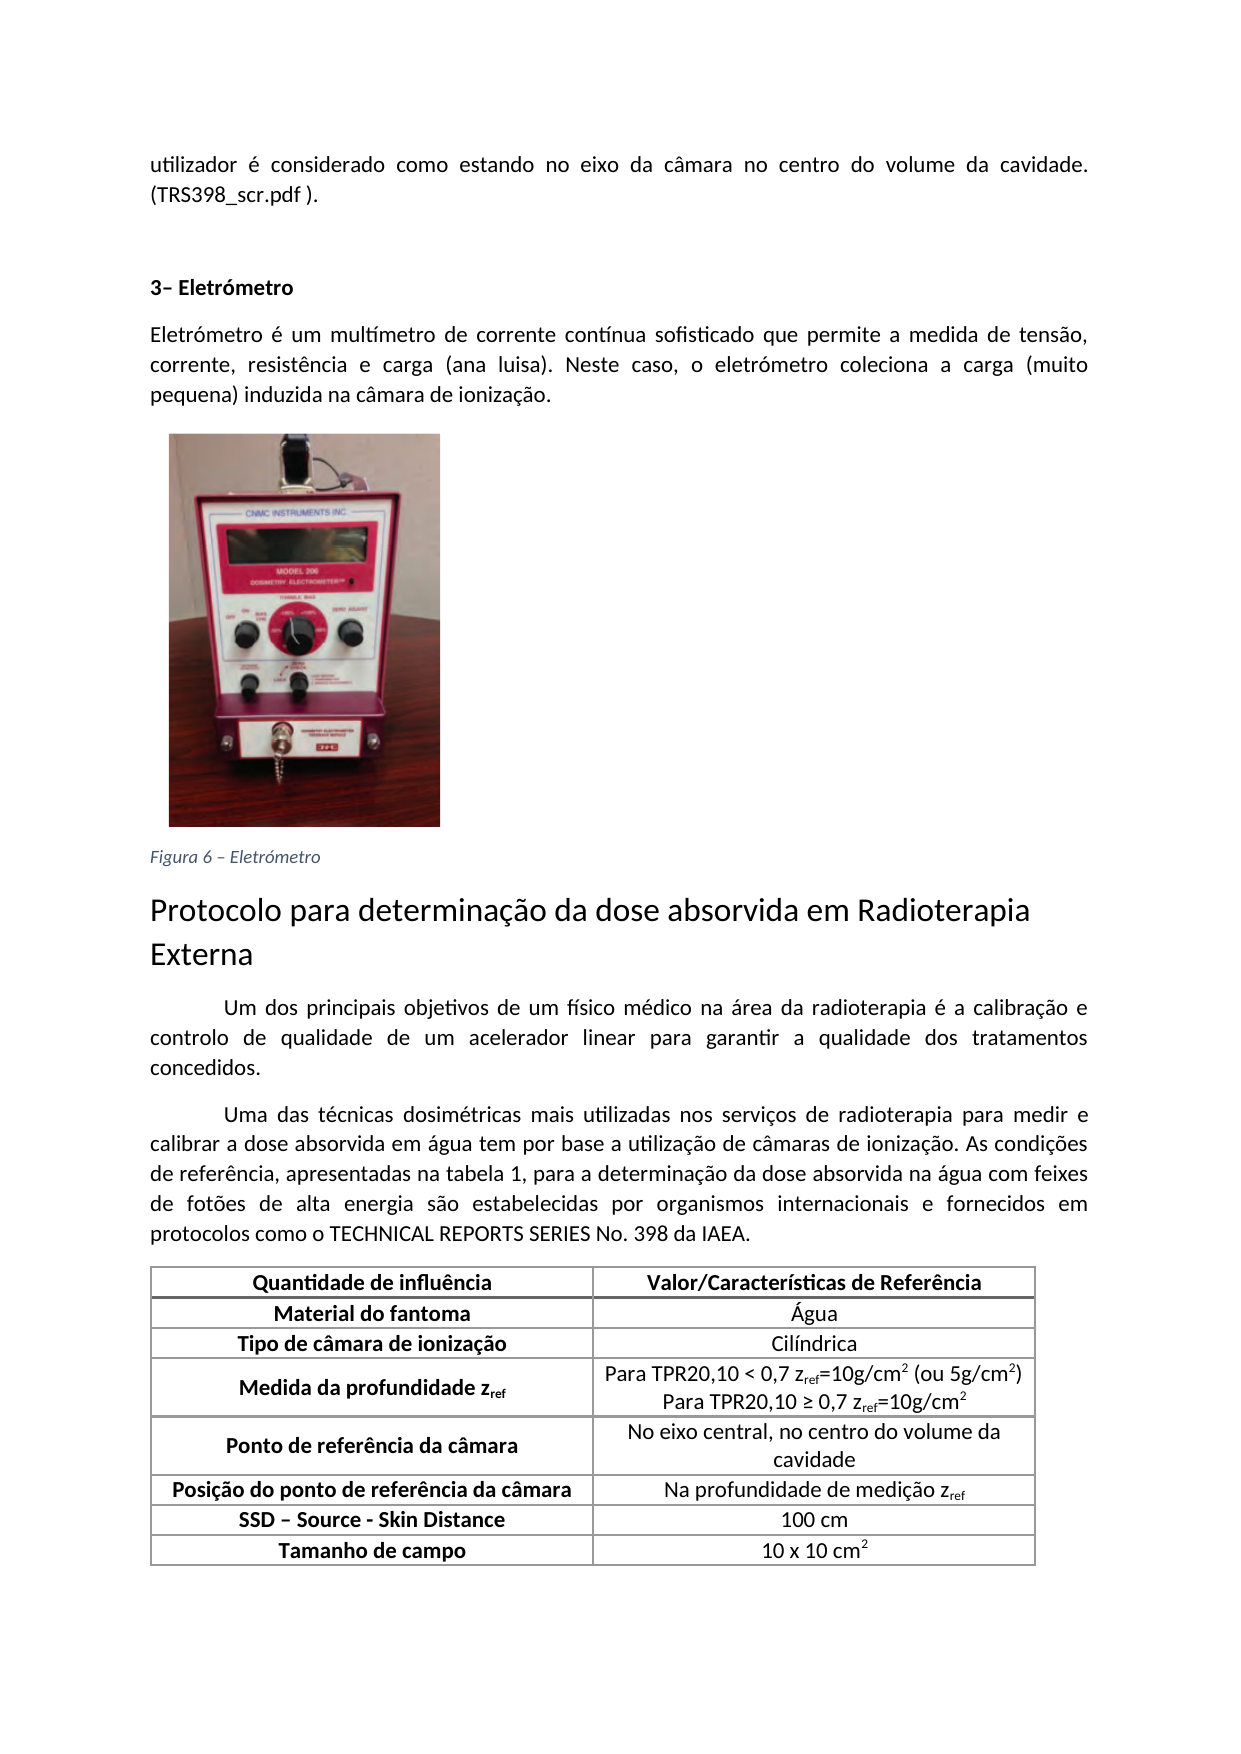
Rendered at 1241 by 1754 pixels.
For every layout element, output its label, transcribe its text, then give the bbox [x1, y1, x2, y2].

table_cell SSD – Source - Skin Distance [152, 1506, 592, 1534]
table_cell Material do fantoma [152, 1299, 592, 1327]
table_cell Ponto de referência da câmara [152, 1418, 592, 1473]
table_cell Tipo de câmara de ionização [152, 1329, 592, 1357]
table_cell 10 x 10 cm2 [594, 1536, 1034, 1564]
table_cell Na profundidade de medição zref [594, 1476, 1034, 1503]
text Figura 6 – Eletrómetro [150, 845, 1090, 868]
table_header Quantidade de influência [152, 1268, 592, 1296]
table_header Valor/Características de Referência [594, 1268, 1034, 1296]
text Eletrómetro é um multímetro de corrente contínua sofisticado que permite a medida de tensão, corrente, resistência e carga (ana luisa). Neste caso, o eletrómetro coleciona a carga (muito pequena) induzida na câmara de ionização. [150, 320, 1090, 409]
text 3– Eletrómetro [150, 273, 1090, 301]
table_cell 100 cm [594, 1506, 1034, 1534]
table_cell Medida da profundidade zref [152, 1359, 592, 1415]
table_cell Para TPR20,10 < 0,7 zref=10g/cm2 (ou 5g/cm2) Para TPR20,10 ≥ 0,7 zref=10g/cm2 [594, 1359, 1034, 1415]
table_cell Posição do ponto de referência da câmara [152, 1476, 592, 1503]
text Protocolo para determinação da dose absorvida em Radioterapia Externa [150, 889, 1090, 973]
table_cell Tamanho de campo [152, 1536, 592, 1564]
text Um dos principais objetivos de um físico médico na área da radioterapia é a calibração e controlo de qualidade de um acelerador linear para garantir a qualidade dos tratamentos concedidos. [150, 993, 1090, 1081]
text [150, 150, 1090, 208]
table_cell No eixo central, no centro do volume da cavidade [594, 1418, 1034, 1473]
table_cell Cilíndrica [594, 1329, 1034, 1357]
table_cell Água [594, 1299, 1034, 1327]
text Uma das técnicas dosimétricas mais utilizadas nos serviços de radioterapia para medir e calibrar a dose absorvida em água tem por base a utilização de câmaras de ionização. As condições de referência, apresentadas na tabela 1, para a determinação da dose absorvida na água com feixes de fotões de alta energia são estabelecidas por organismos internacionais e fornecidos em protocolos como o TECHNICAL REPORTS SERIES No. 398 da IAEA. [150, 1100, 1090, 1247]
